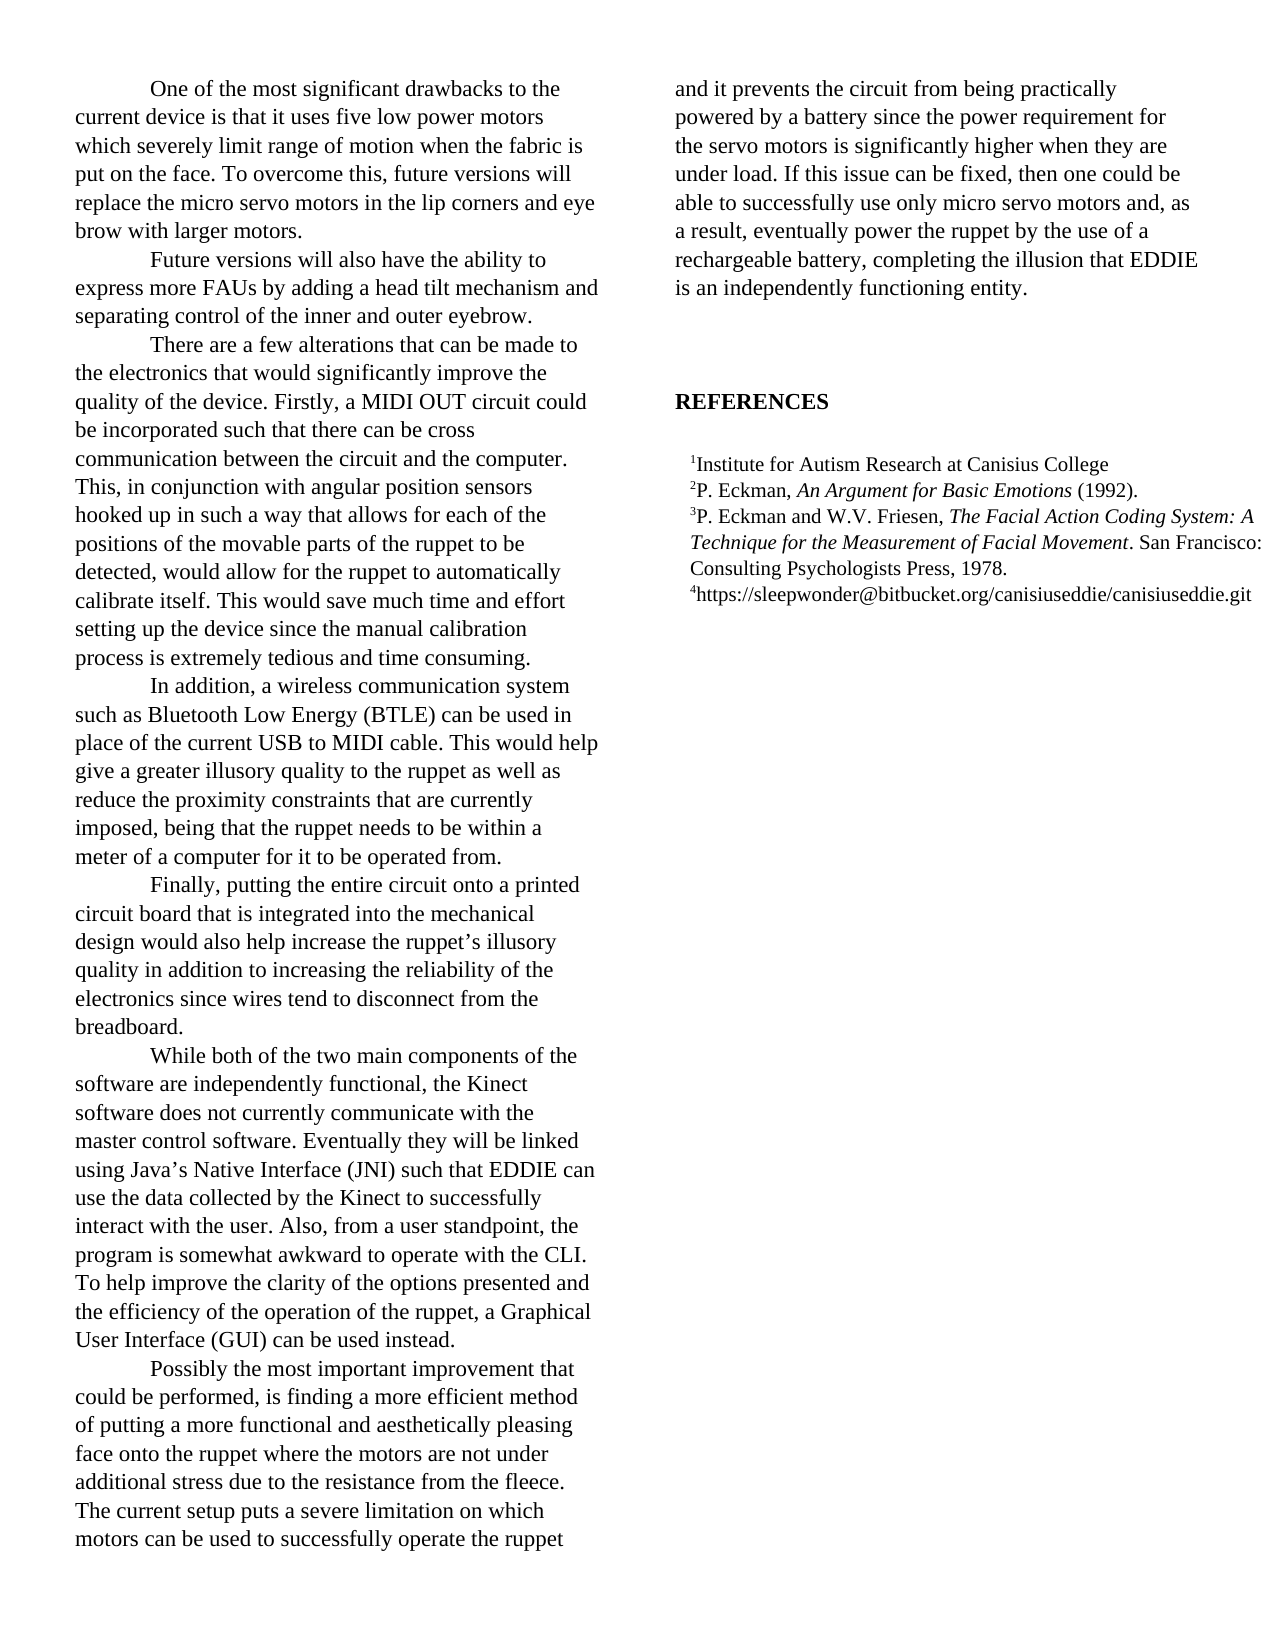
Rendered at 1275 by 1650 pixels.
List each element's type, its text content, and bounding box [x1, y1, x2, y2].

text There are a few alterations that can be made to the electronics that would significantly improve the quality of the device. Firstly, a MIDI OUT circuit could be incorporated such that there can be cross communication between the circuit and the computer. This, in conjunction with angular position sensors hooked up in such a way that allows for each of the positions of the movable parts of the ruppet to be detected, would allow for the ruppet to automatically calibrate itself. This would save much time and effort setting up the device since the manual calibration process is extremely tedious and time consuming. [75, 331, 600, 670]
text In addition, a wireless communication system such as Bluetooth Low Energy (BTLE) can be used in place of the current USB to MIDI cable. This would help give a greater illusory quality to the ruppet as well as reduce the proximity constraints that are currently imposed, being that the ruppet needs to be within a meter of a computer for it to be operated from. [75, 672, 600, 869]
text REFERENCES [675, 388, 1200, 414]
text Possibly the most important improvement that could be performed, is finding a more efficient method of putting a more functional and aesthetically pleasing face onto the ruppet where the motors are not under additional stress due to the resistance from the fleece. The current setup puts a severe limitation on which motors can be used to successfully operate the ruppet and it prevents the circuit from being practically powered by a battery since the power requirement for the servo motors is significantly higher when they are under load. If this issue can be fixed, then one could be able to successfully use only micro servo motors and, as a result, eventually power the ruppet by the use of a rechargeable battery, completing the illusion that EDDIE is an independently functioning entity. [75, 1355, 600, 1552]
text Finally, putting the entire circuit onto a printed circuit board that is integrated into the mechanical design would also help increase the ruppet’s illusory quality in addition to increasing the reliability of the electronics since wires tend to disconnect from the breadboard. [75, 871, 600, 1040]
text Future versions will also have the ability to express more FAUs by adding a head tilt mechanism and separating control of the inner and outer eyebrow. [75, 246, 600, 329]
text One of the most significant drawbacks to the current device is that it uses five low power motors which severely limit range of motion when the fabric is put on the face. To overcome this, future versions will replace the micro servo motors in the lip corners and eye brow with larger motors. [75, 75, 600, 243]
text While both of the two main components of the software are independently functional, the Kinect software does not currently communicate with the master control software. Eventually they will be linked using Java’s Native Interface (JNI) such that EDDIE can use the data collected by the Kinect to successfully interact with the user. Also, from a user standpoint, the program is somewhat awkward to operate with the CLI. To help improve the clarity of the options presented and the efficiency of the operation of the ruppet, a Graphical User Interface (GUI) can be used instead. [75, 1042, 600, 1353]
text Possibly the most important improvement that could be performed, is finding a more efficient method of putting a more functional and aesthetically pleasing face onto the ruppet where the motors are not under additional stress due to the resistance from the fleece. The current setup puts a severe limitation on which motors can be used to successfully operate the ruppet and it prevents the circuit from being practically powered by a battery since the power requirement for the servo motors is significantly higher when they are under load. If this issue can be fixed, then one could be able to successfully use only micro servo motors and, as a result, eventually power the ruppet by the use of a rechargeable battery, completing the illusion that EDDIE is an independently functioning entity. [675, 75, 1200, 300]
